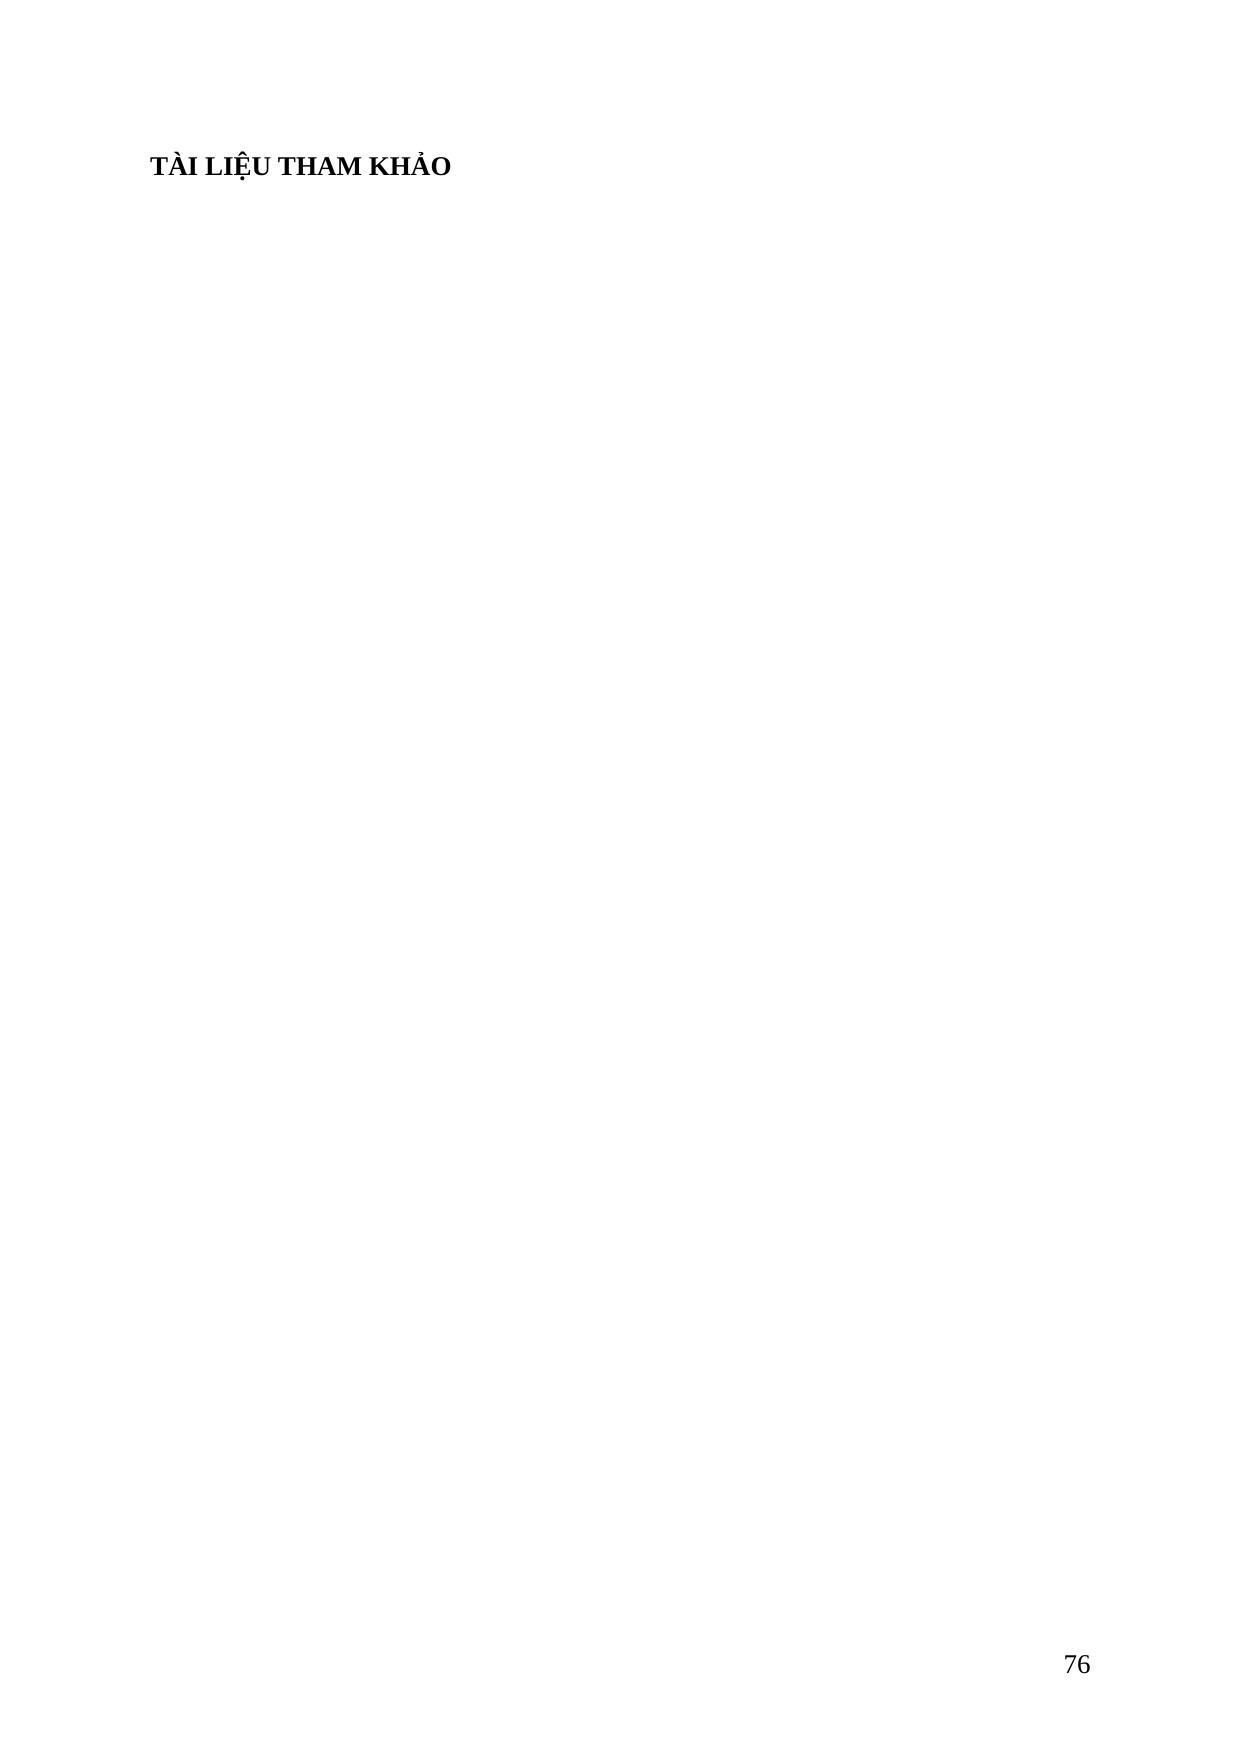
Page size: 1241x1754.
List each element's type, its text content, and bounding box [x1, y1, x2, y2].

subtitle TÀI LIỆU THAM KHẢO [150, 150, 1090, 181]
